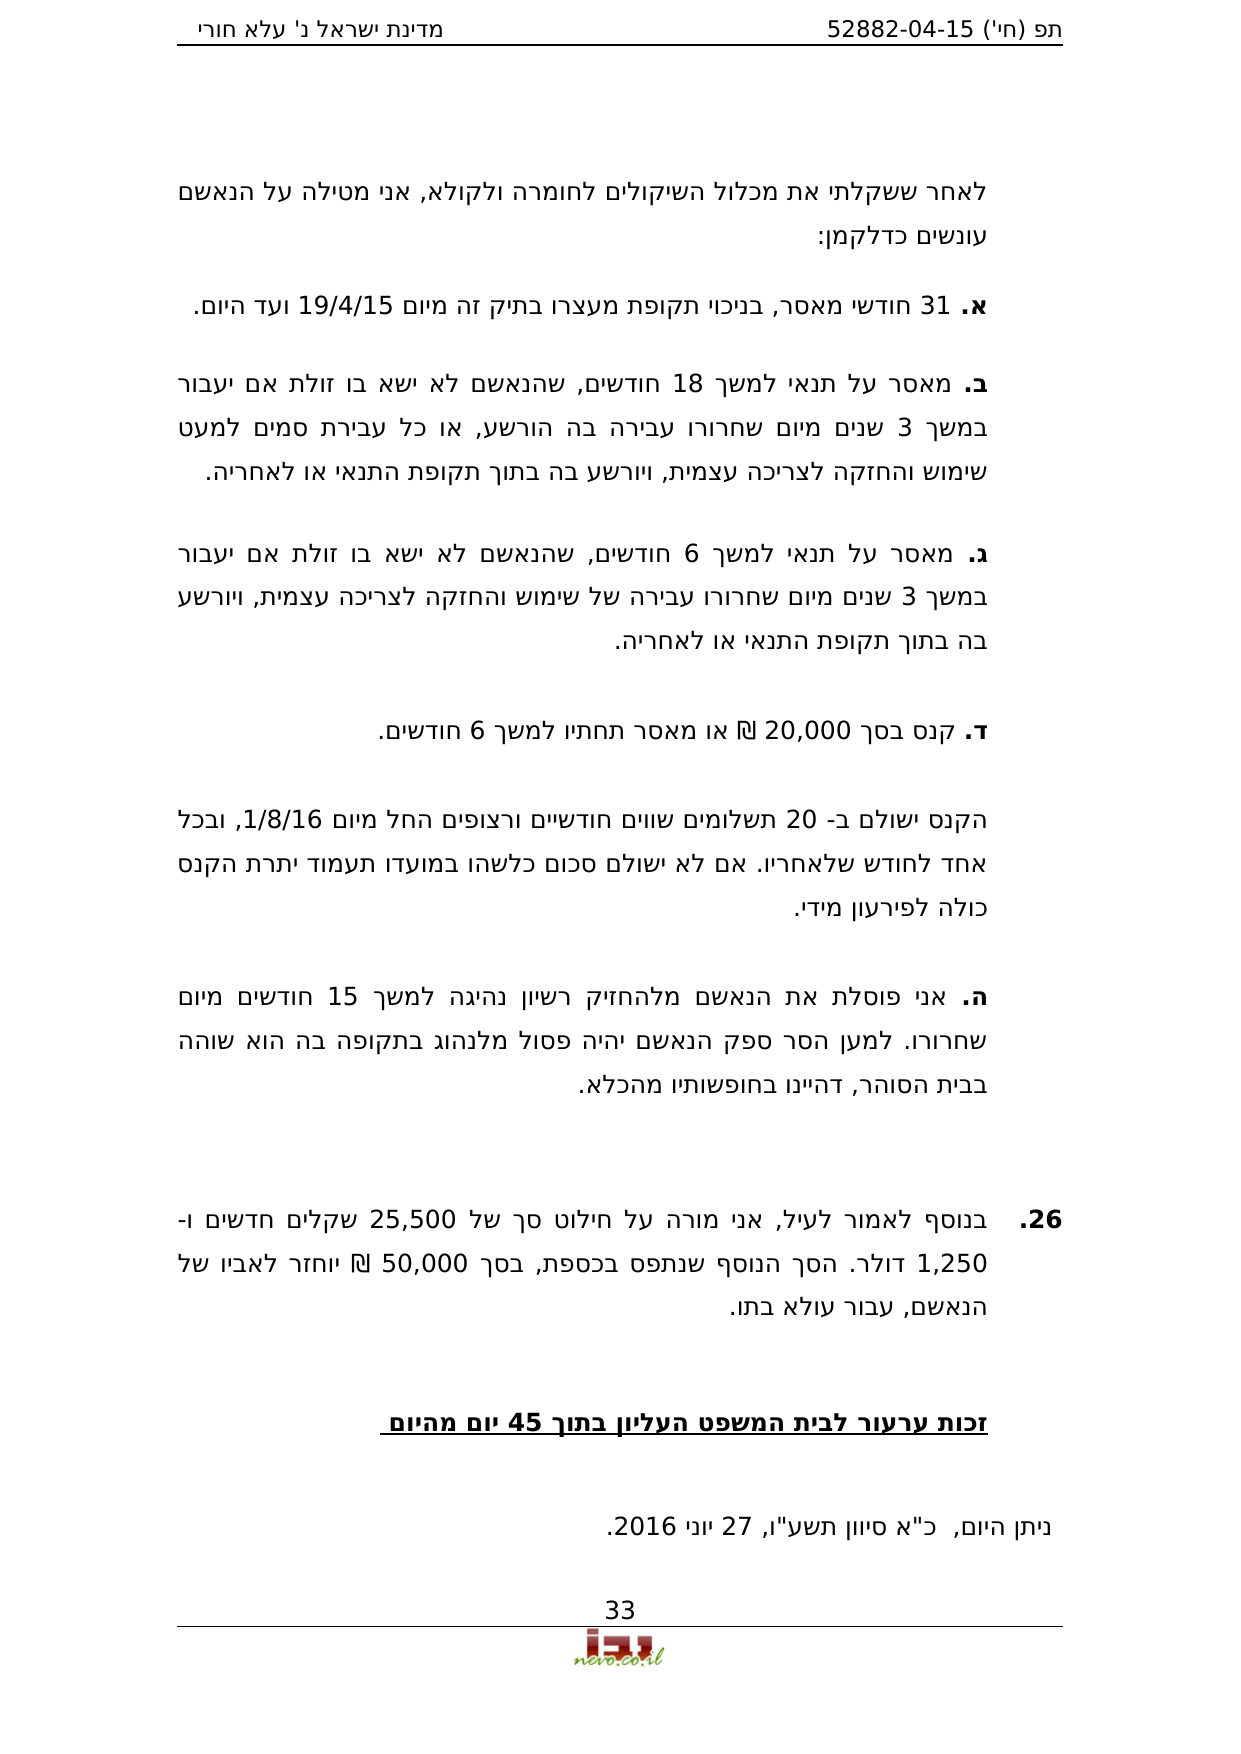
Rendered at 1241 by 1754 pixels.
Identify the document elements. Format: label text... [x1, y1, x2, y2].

text ג. מאסר על תנאי למשך 6 חודשים, שהנאשם לא ישא בו זולת אם יעבור במשך 3 שנים מיום שחרורו עבירה של שימוש והחזקה לצריכה עצמית, ויורשע בה בתוך תקופת התנאי או לאחריה. [177, 539, 988, 656]
text ד. קנס בסך 20,000 ₪ או מאסר תחתיו למשך 6 חודשים. [177, 716, 1063, 745]
text זכות ערעור לבית המשפט העליון בתוך 45 יום מהיום [177, 1408, 1063, 1437]
text ה. אני פוסלת את הנאשם מלהחזיק רשיון נהיגה למשך 15 חודשים מיום שחרורו. למען הסר ספק הנאשם יהיה פסול מלנהוג בתקופה בה הוא שוהה בבית הסוהר, דהיינו בחופשותיו מהכלא. [177, 982, 988, 1099]
text ב. מאסר על תנאי למשך 18 חודשים, שהנאשם לא ישא בו זולת אם יעבור במשך 3 שנים מיום שחרורו עבירה בה הורשע, או כל עבירת סמים למעט שימוש והחזקה לצריכה עצמית, ויורשע בה בתוך תקופת התנאי או לאחריה. [177, 369, 988, 486]
text לאחר ששקלתי את מכלול השיקולים לחומרה ולקולא, אני מטילה על הנאשם עונשים כדלקמן: [177, 177, 988, 250]
text הקנס ישולם ב- 20 תשלומים שווים חודשיים ורצופים החל מיום 1/8/16, ובכל אחד לחודש שלאחריו. אם לא ישולם סכום כלשהו במועדו תעמוד יתרת הקנס כולה לפירעון מידי. [177, 805, 988, 922]
text 54678313ניתן היום, כ"א סיוון תשע"ו, 27 יוני 2016. [177, 1512, 1063, 1541]
picture [574, 1628, 666, 1667]
text 26. בנוסף לאמור לעיל, אני מורה על חילוט סך של 25,500 שקלים חדשים ו- 1,250 דולר. הסך הנוסף שנתפס בכספת, בסך 50,000 ₪ יוחזר לאביו של הנאשם, עבור עולא בתו. [177, 1205, 1063, 1322]
text א. 31 חודשי מאסר, בניכוי תקופת מעצרו בתיק זה מיום 19/4/15 ועד היום. [177, 291, 1063, 321]
